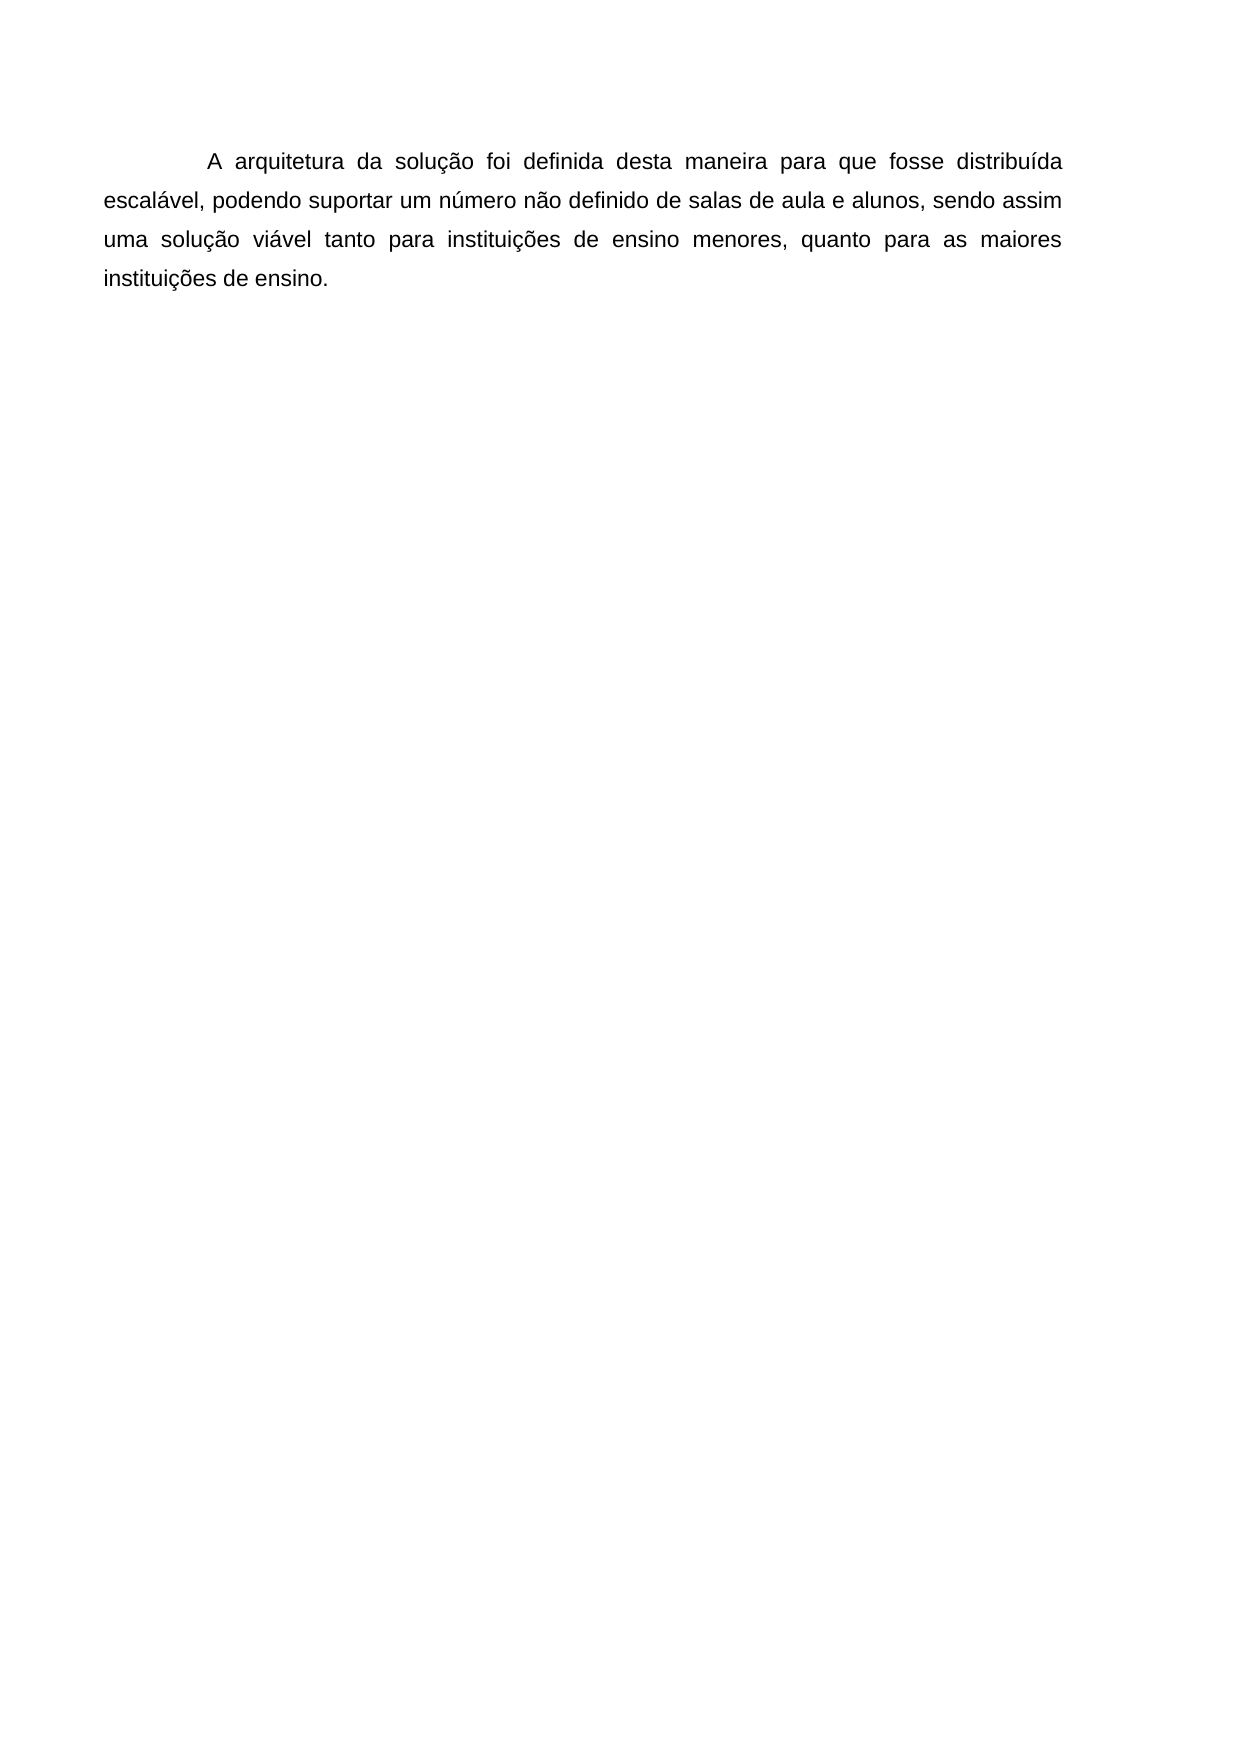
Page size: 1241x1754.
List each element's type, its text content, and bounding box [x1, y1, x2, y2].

text A arquitetura da solução foi definida desta maneira para que fosse distribuída escalável, podendo suportar um número não definido de salas de aula e alunos, sendo assim uma solução viável tanto para instituições de ensino menores, quanto para as maiores instituições de ensino. [103, 148, 1063, 291]
